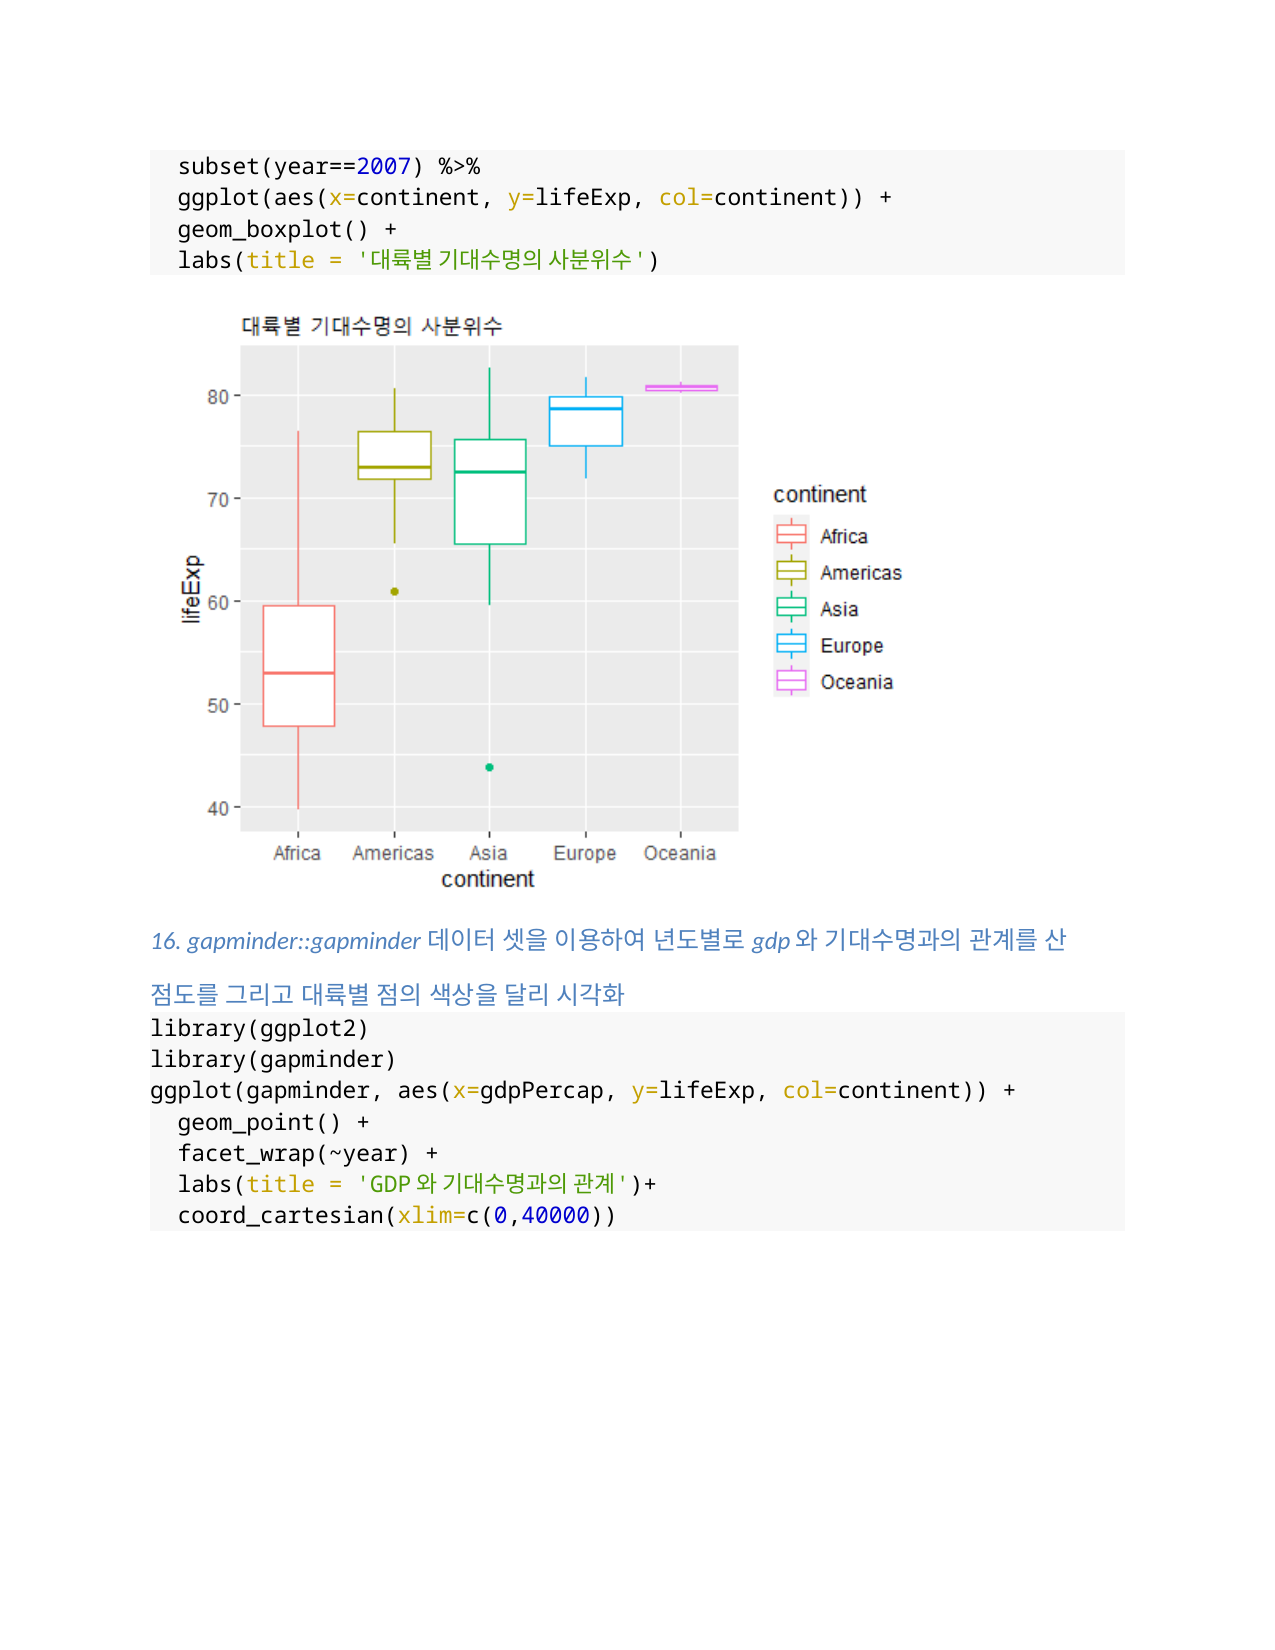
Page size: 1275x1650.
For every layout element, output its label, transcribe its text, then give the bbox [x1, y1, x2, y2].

picture [168, 295, 927, 903]
subtitle 16. gapminder::gapminder 데이터 셋을 이용하여 년도별로 gdp와 기대수명과의 관계를 산 [150, 923, 1125, 957]
text library(ggplot2) library(gapminder) ggplot(gapminder, aes(x=gdpPercap, y=lifeExp, col=continent)) + geom_point() + facet_wrap(~year) + labs(title = 'GDP와 기대수명과의 관계')+ coord_cartesian(xlim=c(0,40000)) [150, 1012, 1125, 1231]
subtitle 점도를 그리고 대륙별 점의 색상을 달리 시각화 [150, 978, 1125, 1012]
